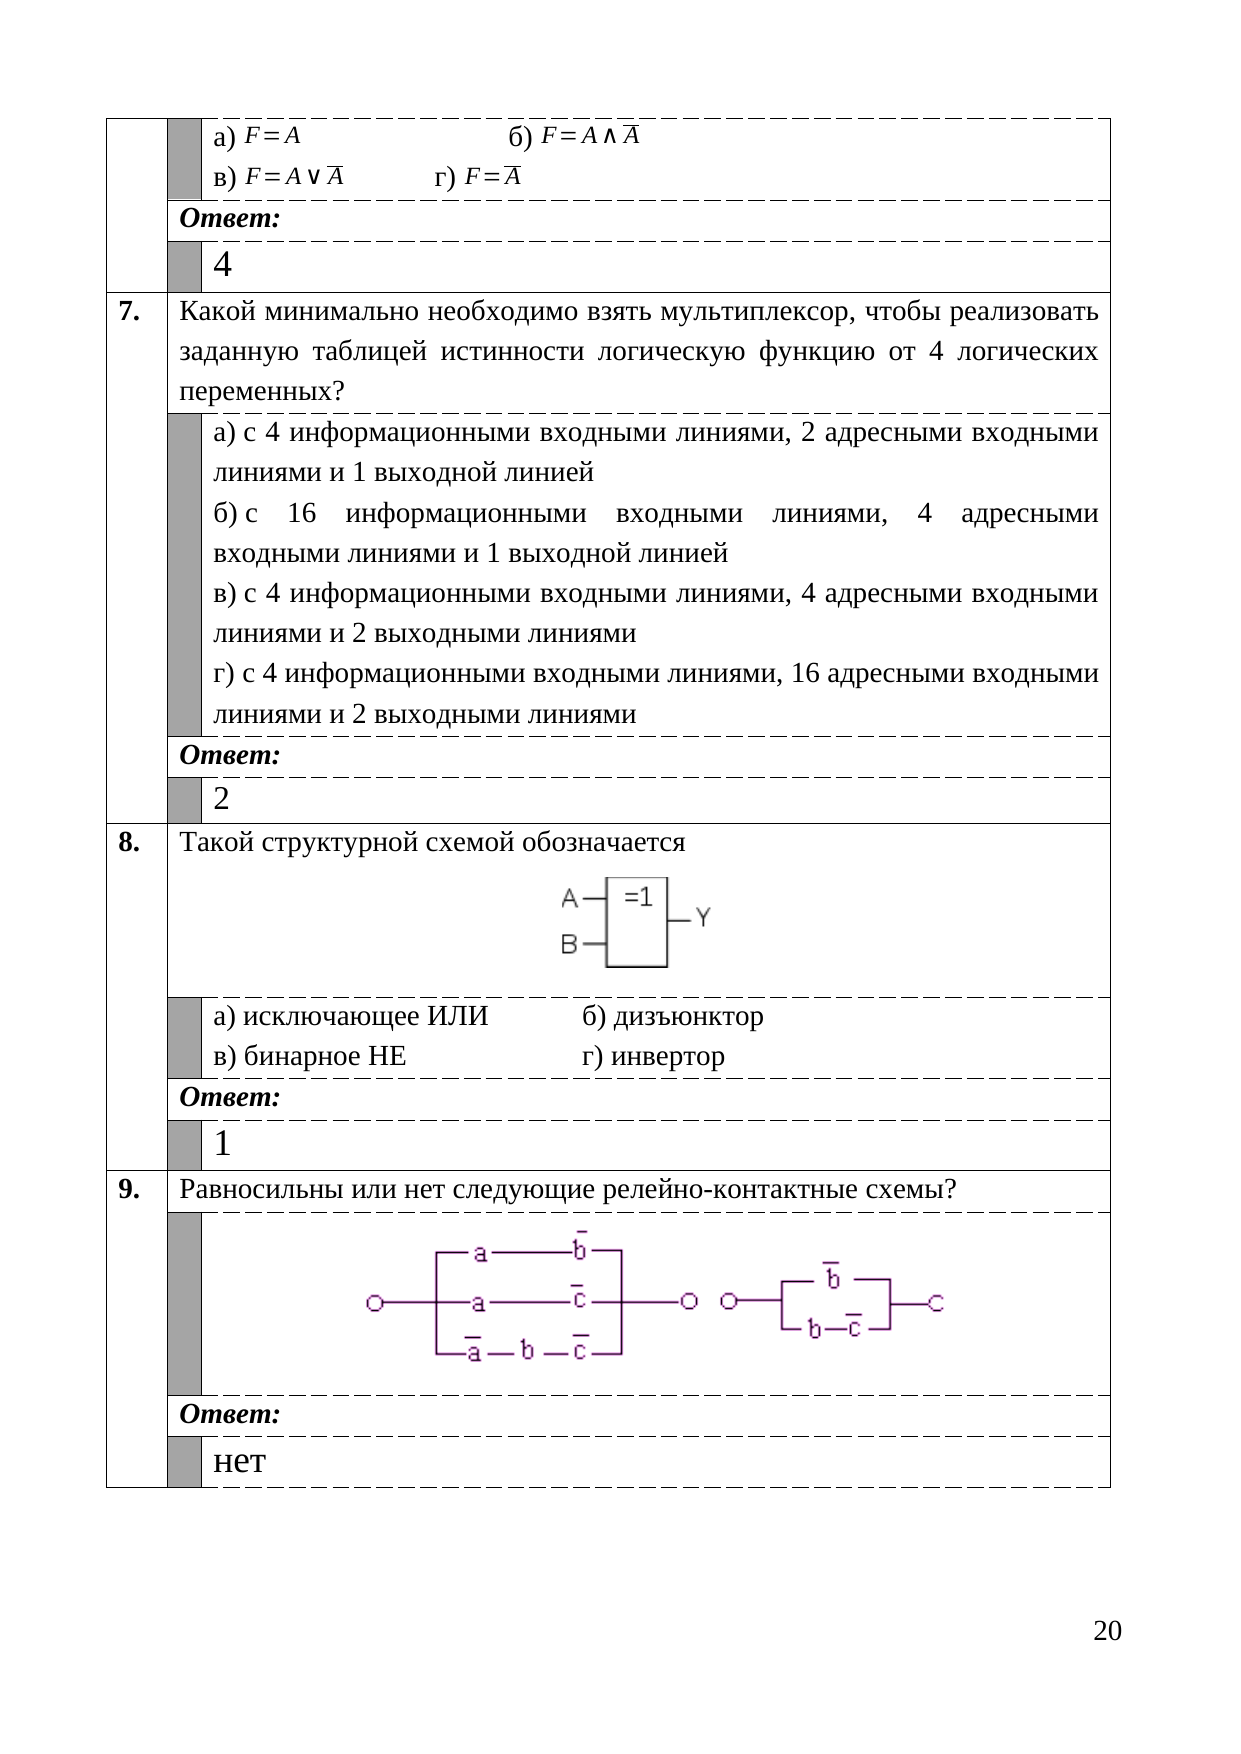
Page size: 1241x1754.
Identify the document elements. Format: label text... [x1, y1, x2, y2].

picture [562, 877, 717, 968]
table_cell а) б) в) г) [202, 118, 1110, 199]
table_cell Такой структурной схемой обозначается [168, 824, 1110, 997]
table_cell [168, 1121, 201, 1170]
table_cell [168, 242, 201, 292]
table_cell [168, 1213, 201, 1395]
table_cell [168, 778, 201, 823]
table_cell [168, 414, 201, 736]
table_cell 2 [202, 777, 1110, 823]
table_cell 8. [107, 824, 167, 1170]
table_cell [202, 1212, 1110, 1395]
table_cell Равносильны или нет следующие релейно-контактные схемы? [168, 1171, 1110, 1212]
picture [363, 1225, 950, 1366]
table_cell Ответ: [168, 1078, 1110, 1119]
table_cell Ответ: [168, 1395, 1110, 1436]
table_cell нет [202, 1436, 1110, 1487]
table_cell а) исключающее ИЛИ б) дизъюнктор в) бинарное НЕ г) инвертор [202, 997, 1110, 1078]
table_cell Ответ: [168, 200, 1110, 241]
table_cell 7. [107, 293, 167, 823]
table_cell 1 [202, 1120, 1110, 1170]
table_cell а) с 4 информационными входными линиями, 2 адресными входными линиями и 1 выходной линией б) с 16 информационными входными линиями, 4 адресными входными линиями и 1 выходной линией в) с 4 информационными входными линиями, 4 адресными входными линиями и 2 выходными линиями г) с 4 информационными входными линиями, 16 адресными входными линиями и 2 выходными линиями [202, 414, 1110, 736]
table_cell [168, 119, 201, 199]
table_cell 4 [202, 241, 1110, 292]
table_cell Ответ: [168, 736, 1110, 777]
table_cell Какой минимально необходимо взять мультиплексор, чтобы реализовать заданную таблицей истинности логическую функцию от 4 логических переменных? [168, 293, 1110, 413]
table_cell 6. [107, 119, 167, 292]
table_cell [168, 998, 201, 1078]
table_cell 9. [107, 1171, 167, 1487]
table_cell [168, 1437, 201, 1487]
